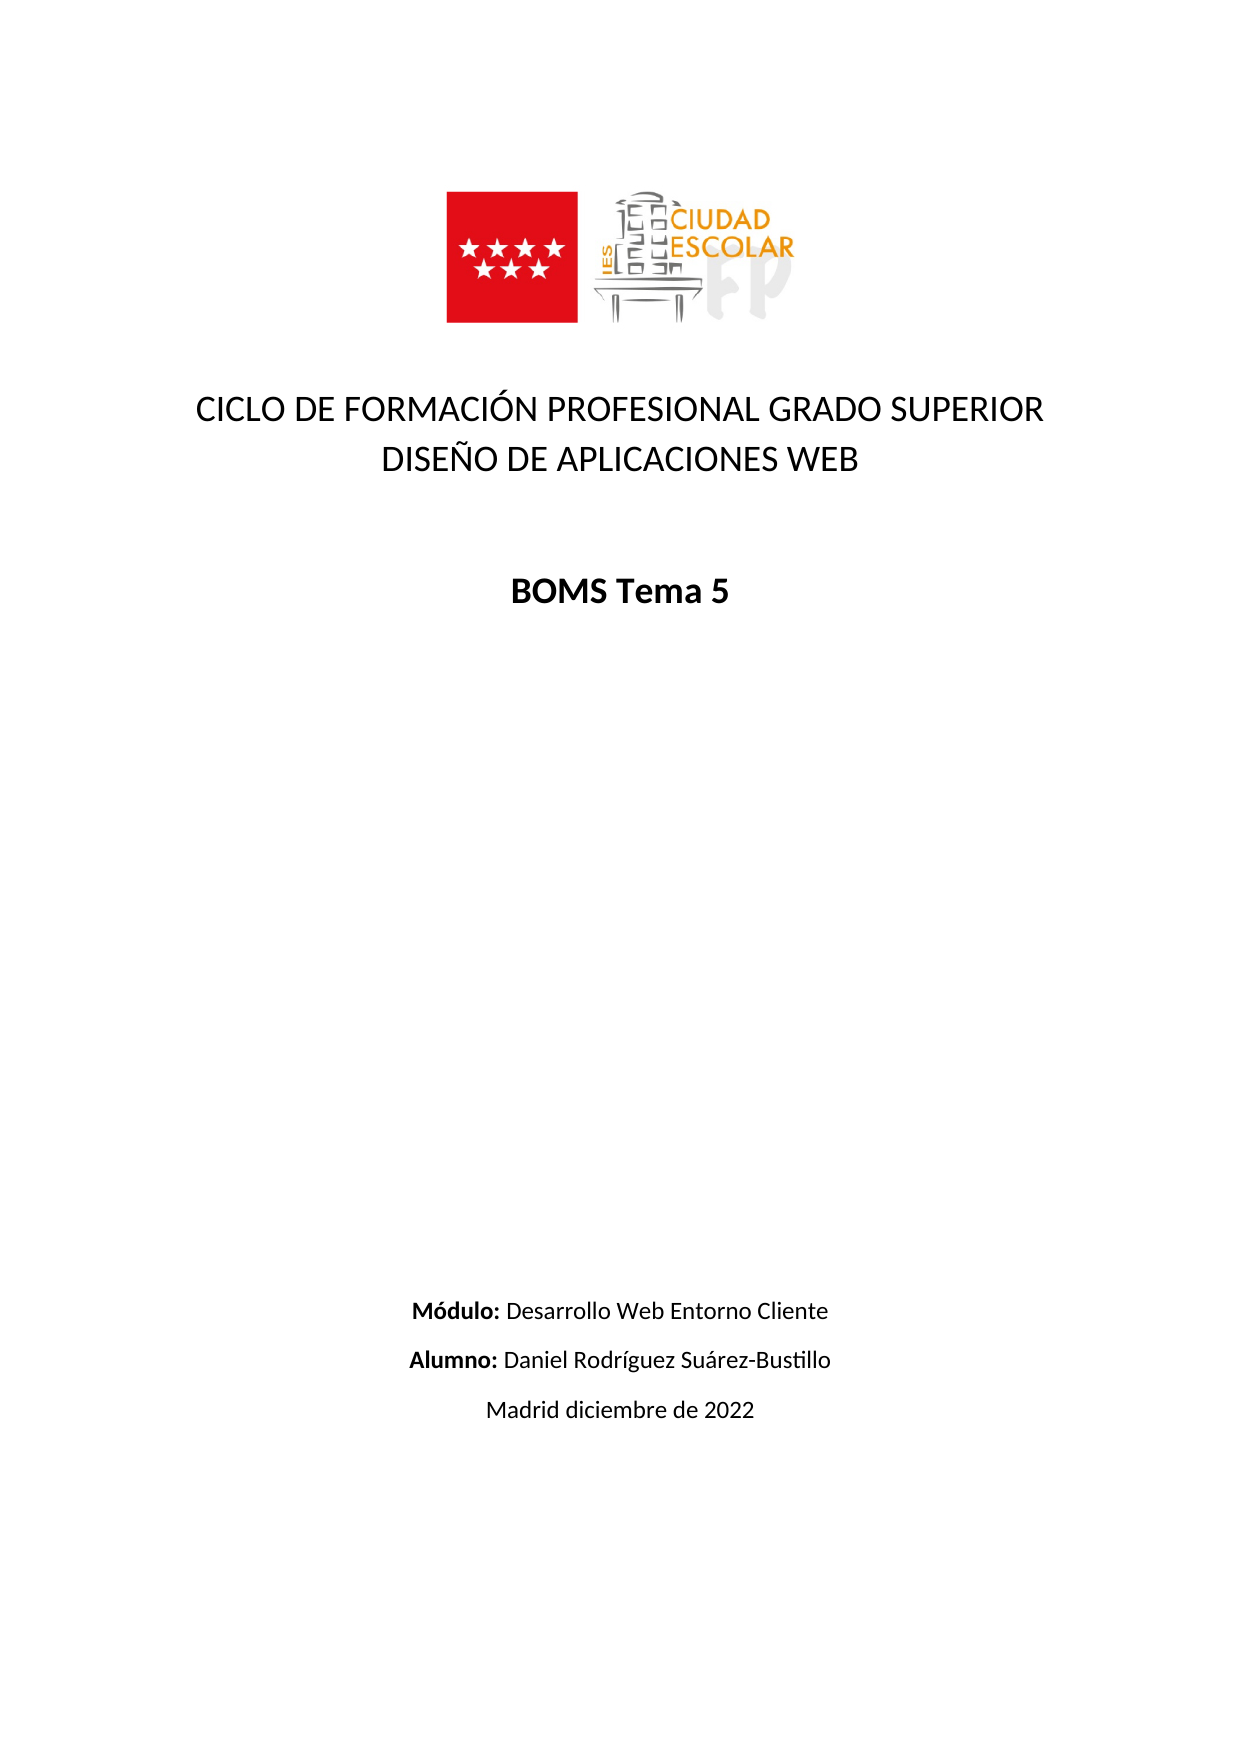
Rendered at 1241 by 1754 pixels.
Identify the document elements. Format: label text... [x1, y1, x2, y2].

text BOMS Tema 5 [177, 567, 1063, 613]
text CICLO DE FORMACIÓN PROFESIONAL GRADO SUPERIOR DISEÑO DE APLICACIONES WEB [177, 385, 1063, 481]
text Alumno: Daniel Rodríguez Suárez-Bustillo [177, 1344, 1063, 1375]
text Madrid diciembre de 2022 [177, 1394, 1063, 1424]
picture [443, 147, 797, 367]
text Módulo: Desarrollo Web Entorno Cliente [177, 1295, 1063, 1325]
